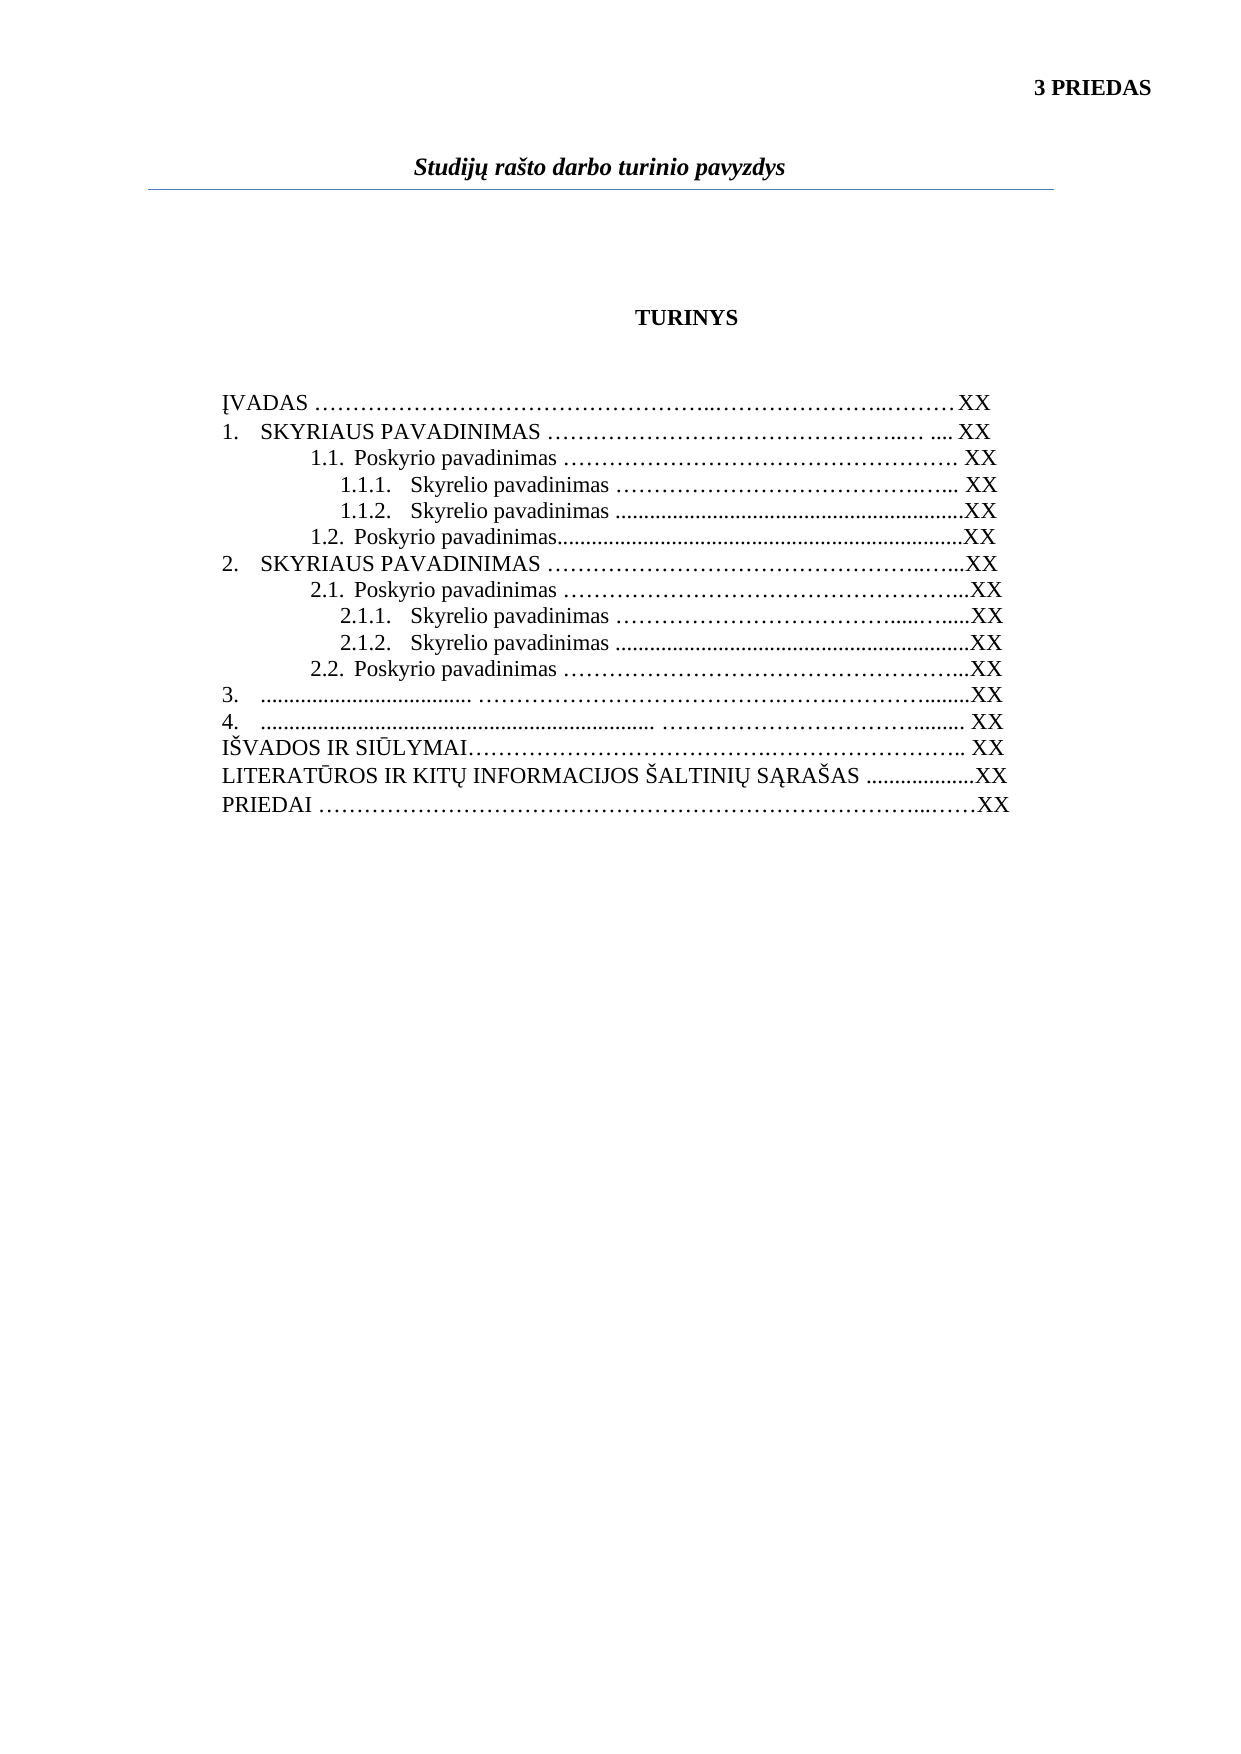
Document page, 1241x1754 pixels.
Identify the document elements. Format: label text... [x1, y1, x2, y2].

list Poskyrio pavadinimas ……………………………………………...xx [148, 655, 1152, 681]
list ..................................................................... ……………………………......... xx [148, 708, 1152, 734]
list ..................................... ………………………………….…….…………........XX [148, 681, 1152, 708]
list Skyrelio pavadinimas ………………………………….…... xx [148, 471, 1152, 497]
list Poskyrio pavadinimas.......................................................................XX [148, 523, 1152, 550]
text IŠVADOS IR SIŪLYMAI………………………………….…………………….. XX [148, 734, 1152, 761]
text Turinys [148, 304, 1152, 331]
list Skyrelio pavadinimas .............................................................XX [148, 497, 1152, 523]
list Poskyrio pavadinimas ……………………………………………. xx [148, 444, 1152, 471]
list Skyrelio pavadinimas ..............................................................XX [148, 629, 1152, 655]
text literatūrOS ir kitŲ informacijos šaltiniŲ SĄRAŠAS ...................xx [222, 763, 1152, 789]
text Įvadas ……………………………………………..…………………..……… xX [148, 389, 1152, 416]
list Poskyrio pavadinimas ……………………………………………...xx [148, 576, 1152, 602]
list Skyrelio pavadinimas ……………………………….....….....xx [148, 602, 1152, 629]
text 3 priedas [148, 74, 1152, 100]
list SKYRIAUS PAVADINIMAS ………………………………………..… .... xx [148, 418, 1152, 444]
list SKYRIAUS PAVADINIMAS …………………………………………..…...xx [148, 550, 1152, 576]
text Studijų rašto darbo turinio pavyzdys [148, 152, 1054, 189]
text Priedai ……………………………………………………………………...……xx [148, 791, 1152, 817]
